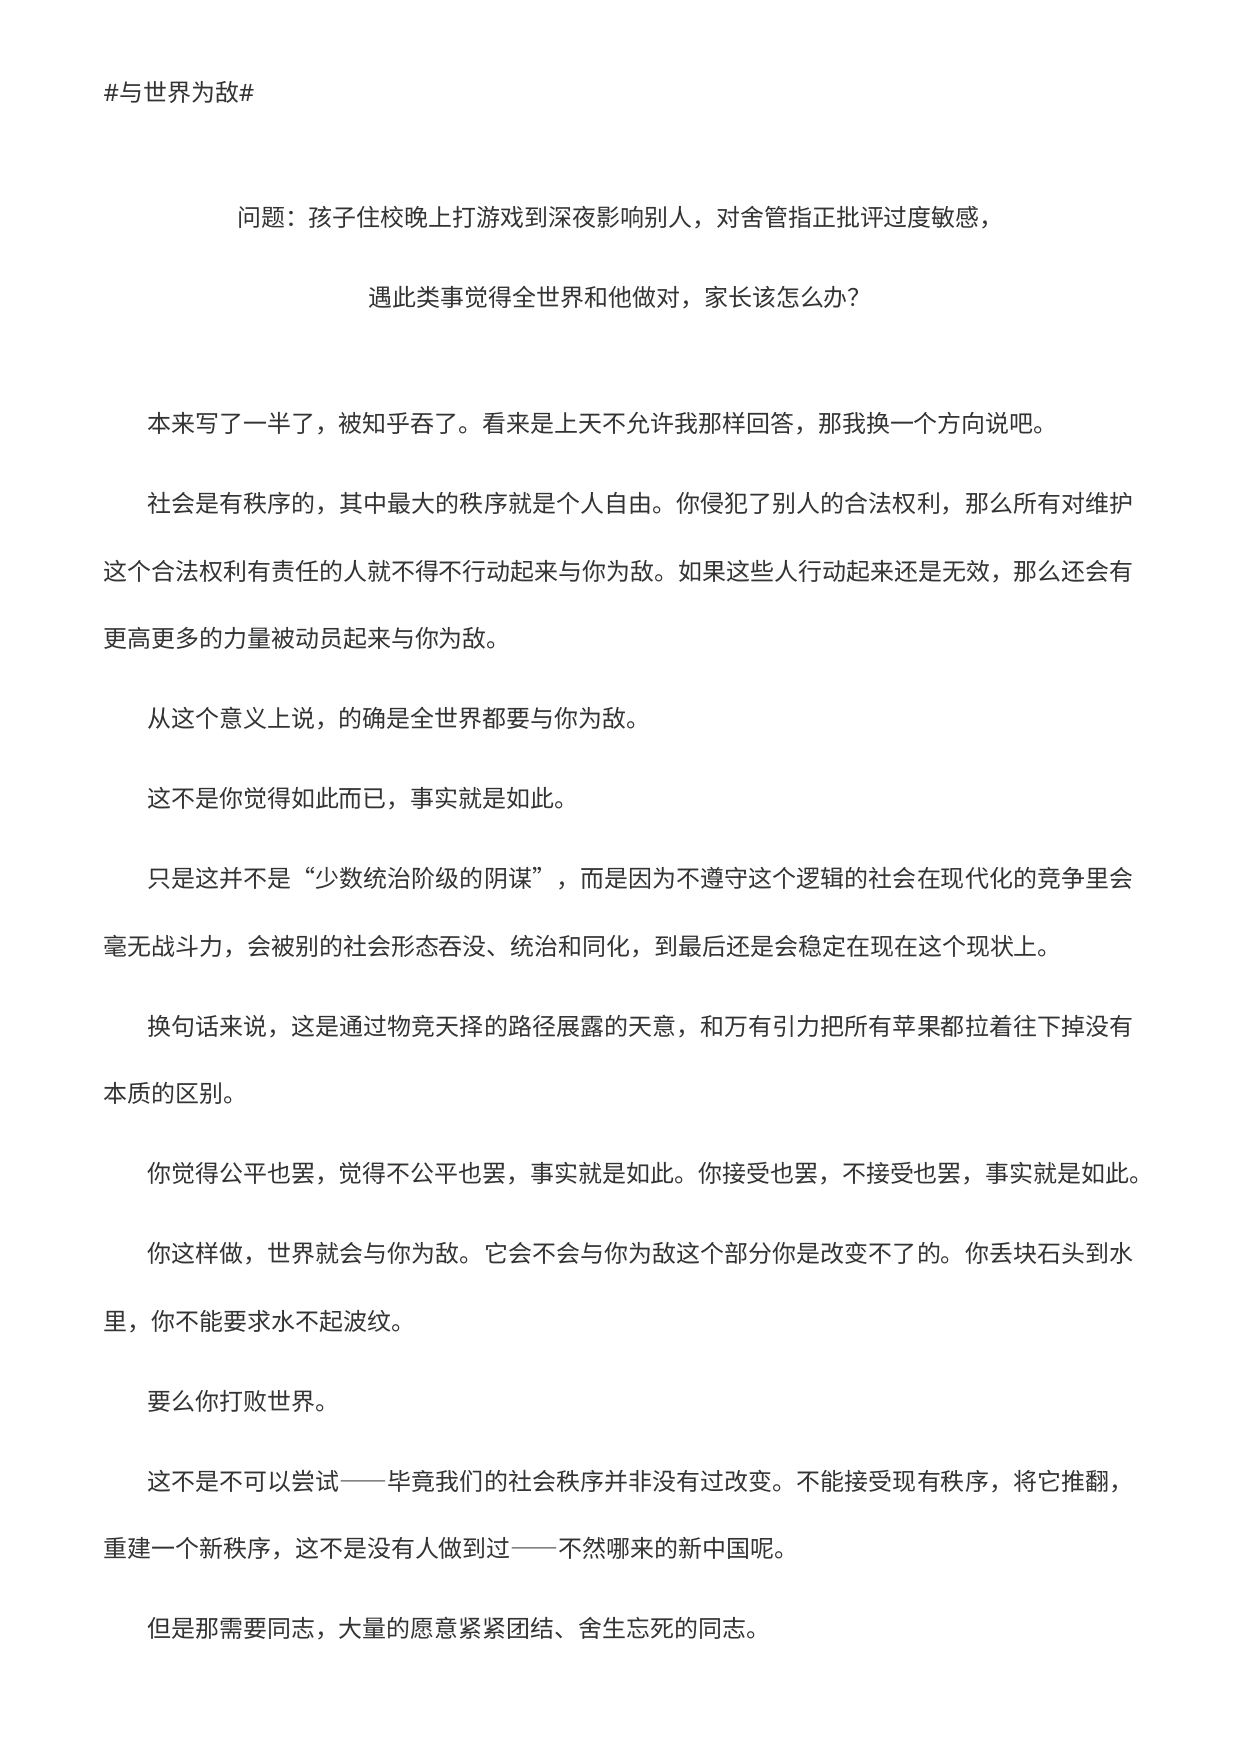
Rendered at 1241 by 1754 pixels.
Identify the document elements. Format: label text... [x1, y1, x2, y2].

text 从这个意义上说，的确是全世界都要与你为敌。 [103, 683, 1137, 751]
text 你这样做，世界就会与你为敌。它会不会与你为敌这个部分你是改变不了的。你丢块石头到水里，你不能要求水不起波纹。 [103, 1218, 1137, 1354]
text 这不是不可以尝试——毕竟我们的社会秩序并非没有过改变。不能接受现有秩序，将它推翻，重建一个新秩序，这不是没有人做到过——不然哪来的新中国呢。 [103, 1446, 1137, 1581]
text 但是那需要同志，大量的愿意紧紧团结、舍生忘死的同志。 [103, 1593, 1137, 1661]
text 问题：孩子住校晚上打游戏到深夜影响别人，对舍管指正批评过度敏感， [103, 182, 1137, 250]
text 遇此类事觉得全世界和他做对，家长该怎么办？ [103, 262, 1137, 330]
text 只是这并不是“少数统治阶级的阴谋”，而是因为不遵守这个逻辑的社会在现代化的竞争里会毫无战斗力，会被别的社会形态吞没、统治和同化，到最后还是会稳定在现在这个现状上。 [103, 843, 1137, 979]
text 换句话来说，这是通过物竞天择的路径展露的天意，和万有引力把所有苹果都拉着往下掉没有本质的区别。 [103, 991, 1137, 1126]
text 这不是你觉得如此而已，事实就是如此。 [103, 763, 1137, 831]
text 要么你打败世界。 [103, 1366, 1137, 1434]
text 你觉得公平也罢，觉得不公平也罢，事实就是如此。你接受也罢，不接受也罢，事实就是如此。 [103, 1138, 1137, 1206]
text 社会是有秩序的，其中最大的秩序就是个人自由。你侵犯了别人的合法权利，那么所有对维护这个合法权利有责任的人就不得不行动起来与你为敌。如果这些人行动起来还是无效，那么还会有更高更多的力量被动员起来与你为敌。 [103, 468, 1137, 671]
text 本来写了一半了，被知乎吞了。看来是上天不允许我那样回答，那我换一个方向说吧。 [103, 388, 1137, 456]
text #与世界为敌# [103, 57, 1137, 125]
